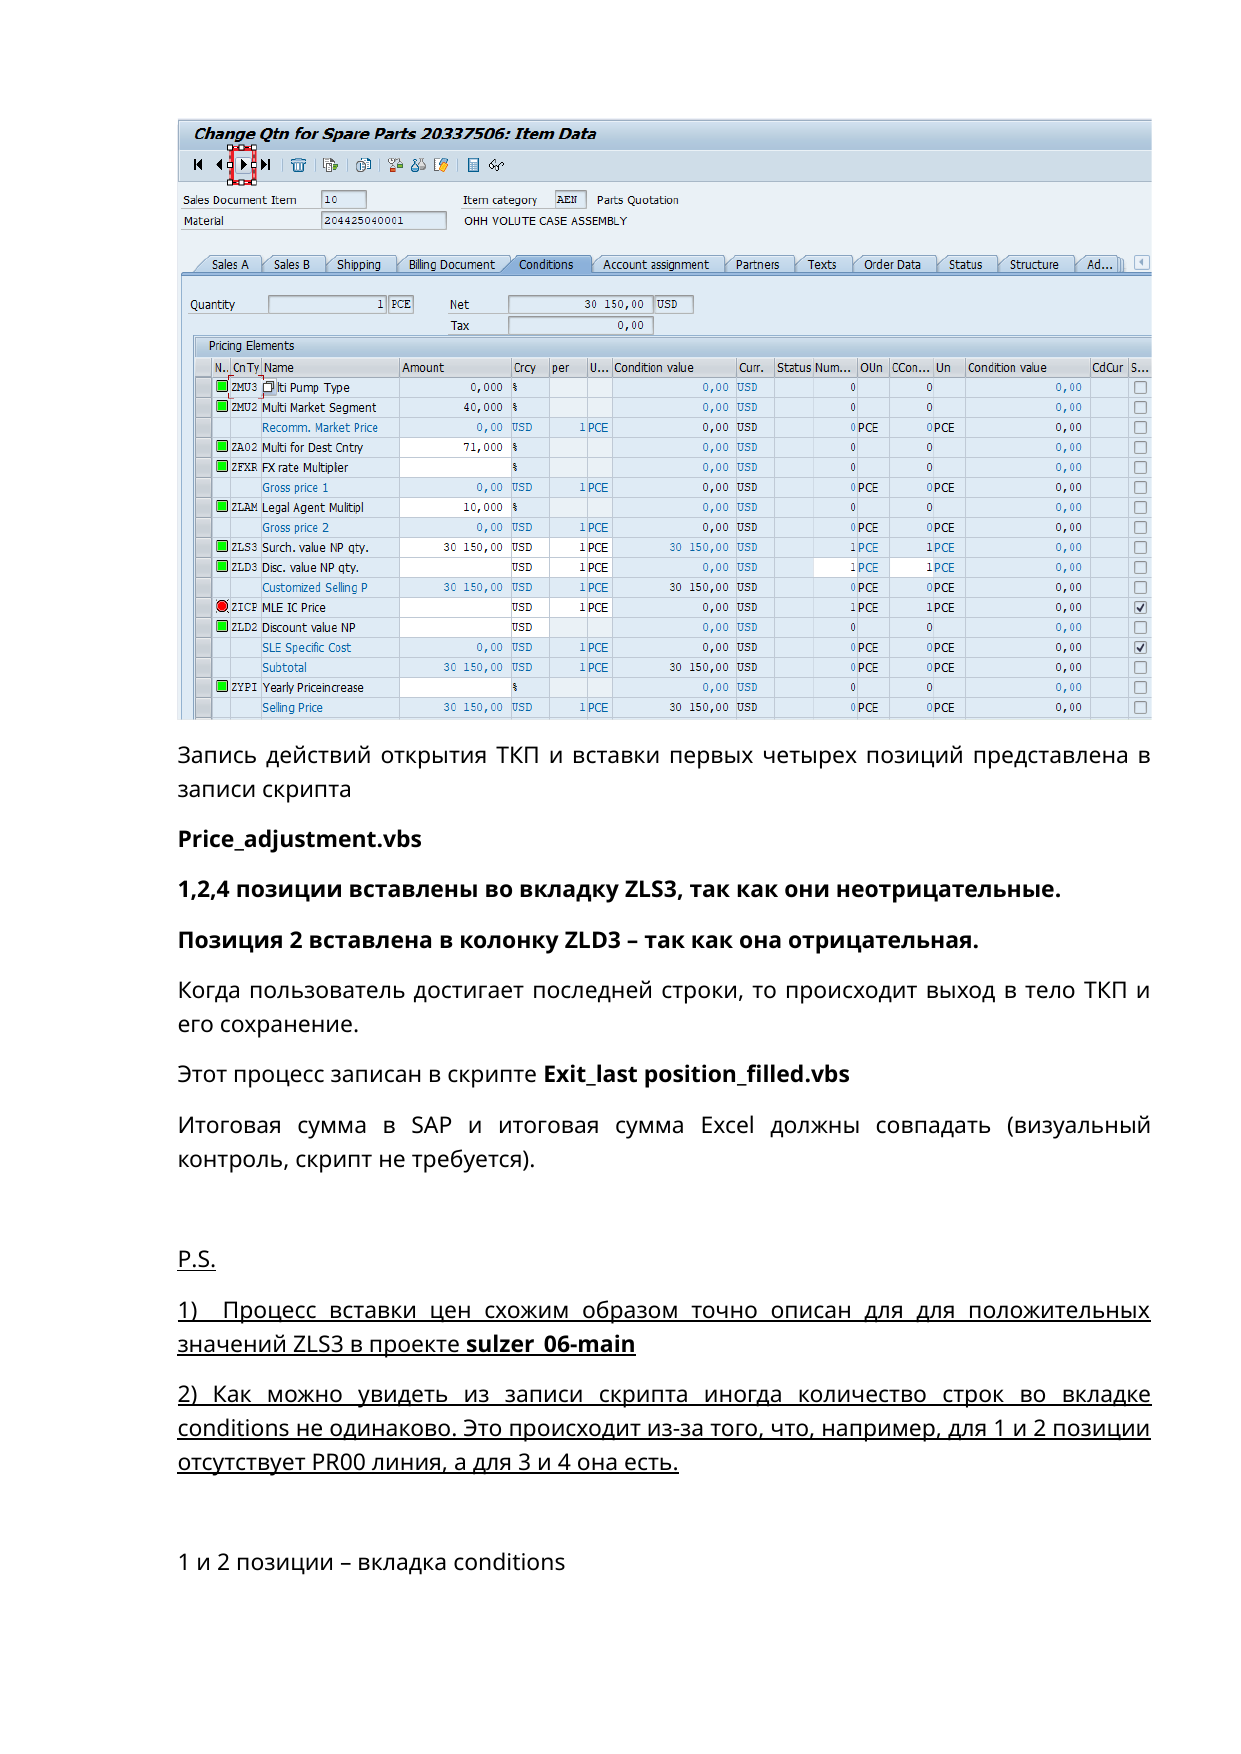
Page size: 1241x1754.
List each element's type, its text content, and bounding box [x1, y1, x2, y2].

text Запись действий открытия ТКП и вставки первых четырех позиций представлена в записи скрипта [177, 739, 1152, 804]
text 1) Процесс вставки цен схожим образом точно описан для для положительных значений ZLS3 в проекте sulzer_06-main [177, 1294, 1152, 1359]
text Когда пользователь достигает последней строки, то происходит выход в тело ТКП и его сохранение. [177, 974, 1152, 1039]
text 1,2,4 позиции вставлены во вкладку ZLS3, так как они неотрицательные. [177, 873, 1152, 904]
text 2) Как можно увидеть из записи скрипта иногда количество строк во вкладке conditions не одинаково. Это происходит из-за того, что, например, для 1 и 2 позиции отсутствует PR00 линия, а для 3 и 4 она есть. [177, 1378, 1152, 1404]
text Этот процесс записан в скрипте Exit_last position_filled.vbs [177, 1058, 1152, 1089]
text 1 и 2 позиции – вкладка conditions [177, 1546, 1152, 1577]
text Итоговая сумма в SAP и итоговая сумма Excel должны совпадать (визуальный контроль, скрипт не требуется). [177, 1109, 1152, 1174]
text 2) Как можно увидеть из записи скрипта иногда количество строк во вкладке conditions не одинаково. Это происходит из-за того, что, например, для 1 и 2 позиции отсутствует PR00 линия, а для 3 и 4 она есть. [177, 1405, 1152, 1477]
text Price_adjustment.vbs [177, 823, 1152, 854]
text P.S. [177, 1243, 1152, 1274]
picture [177, 118, 1152, 720]
text Позиция 2 вставлена в колонку ZLD3 – так как она отрицательная. [177, 924, 1152, 955]
